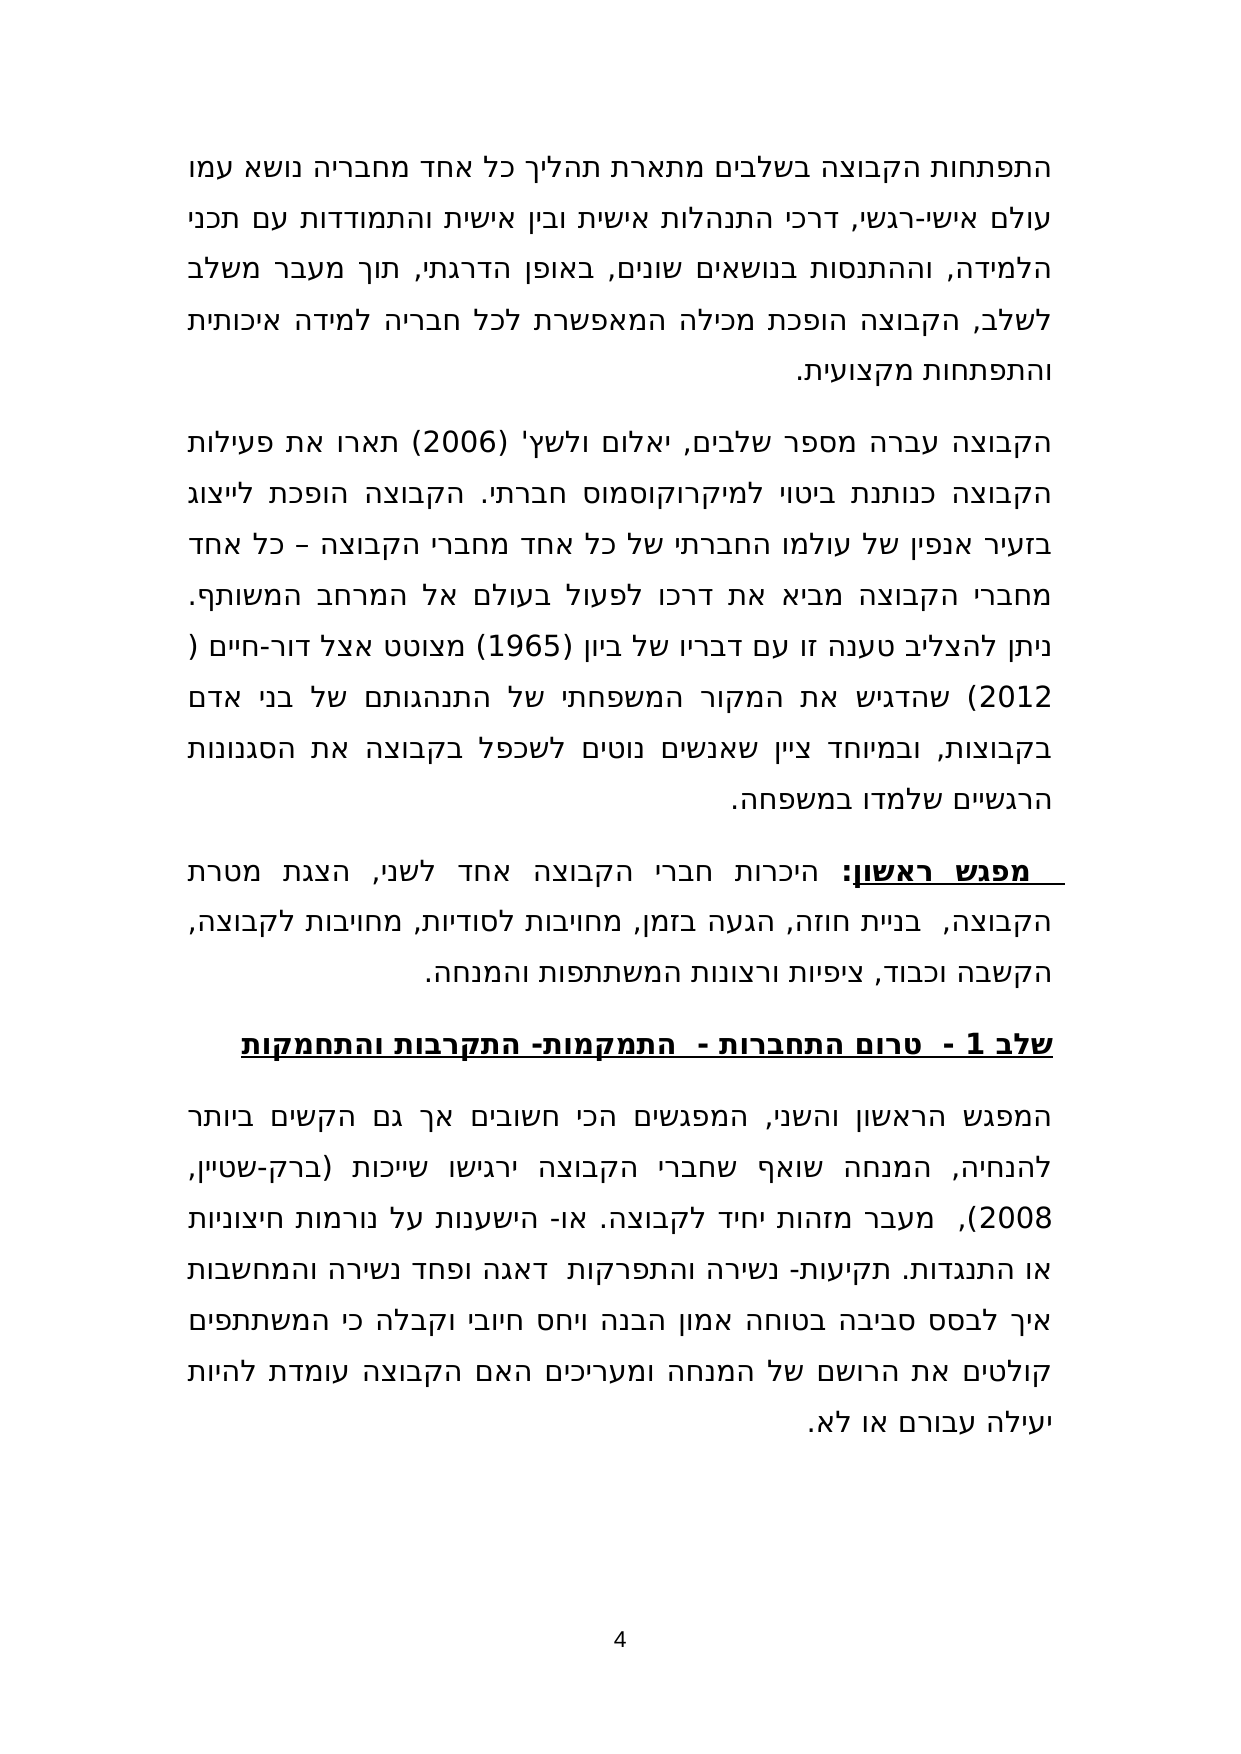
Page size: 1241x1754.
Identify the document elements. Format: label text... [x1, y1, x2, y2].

text מפגש ראשון: היכרות חברי הקבוצה אחד לשני, הצגת מטרת הקבוצה, בניית חוזה, הגעה בזמן, מחויבות לסודיות, מחויבות לקבוצה, הקשבה וכבוד, ציפיות ורצונות המשתתפות והמנחה. [187, 854, 1053, 990]
text שלב 1 - טרום התחברות - התמקמות- התקרבות והתחמקות [187, 1027, 1053, 1061]
text המפגש הראשון והשני, המפגשים הכי חשובים אך גם הקשים ביותר להנחיה, המנחה שואף שחברי הקבוצה ירגישו שייכות (ברק-שטיין, 2008), מעבר מזהות יחיד לקבוצה. או- הישענות על נורמות חיצוניות או התנגדות. תקיעות- נשירה והתפרקות דאגה ופחד נשירה והמחשבות איך לבסס סביבה בטוחה אמון הבנה ויחס חיובי וקבלה כי המשתתפים קולטים את הרושם של המנחה ומעריכים האם הקבוצה עומדת להיות יעילה עבורם או לא. [187, 1099, 1053, 1439]
text התפתחות הקבוצה בשלבים מתארת תהליך כל אחד מחבריה נושא עמו עולם אישי-רגשי, דרכי התנהלות אישית ובין אישית והתמודדות עם תכני הלמידה, וההתנסות בנושאים שונים, באופן הדרגתי, תוך מעבר משלב לשלב, הקבוצה הופכת מכילה המאפשרת לכל חבריה למידה איכותית והתפתחות מקצועית. [187, 150, 1053, 388]
text הקבוצה עברה מספר שלבים, יאלום ולשץ' (2006) תארו את פעילות הקבוצה כנותנת ביטוי למיקרוקוסמוס חברתי. הקבוצה הופכת לייצוג בזעיר אנפין של עולמו החברתי של כל אחד מחברי הקבוצה – כל אחד מחברי הקבוצה מביא את דרכו לפעול בעולם אל המרחב המשותף. ניתן להצליב טענה זו עם דבריו של ביון (1965) מצוטט אצל דור-חיים (2012) שהדגיש את המקור המשפחתי של התנהגותם של בני אדם בקבוצות, ובמיוחד ציין שאנשים נוטים לשכפל בקבוצה את הסגנונות הרגשיים שלמדו במשפחה. [187, 426, 1053, 816]
